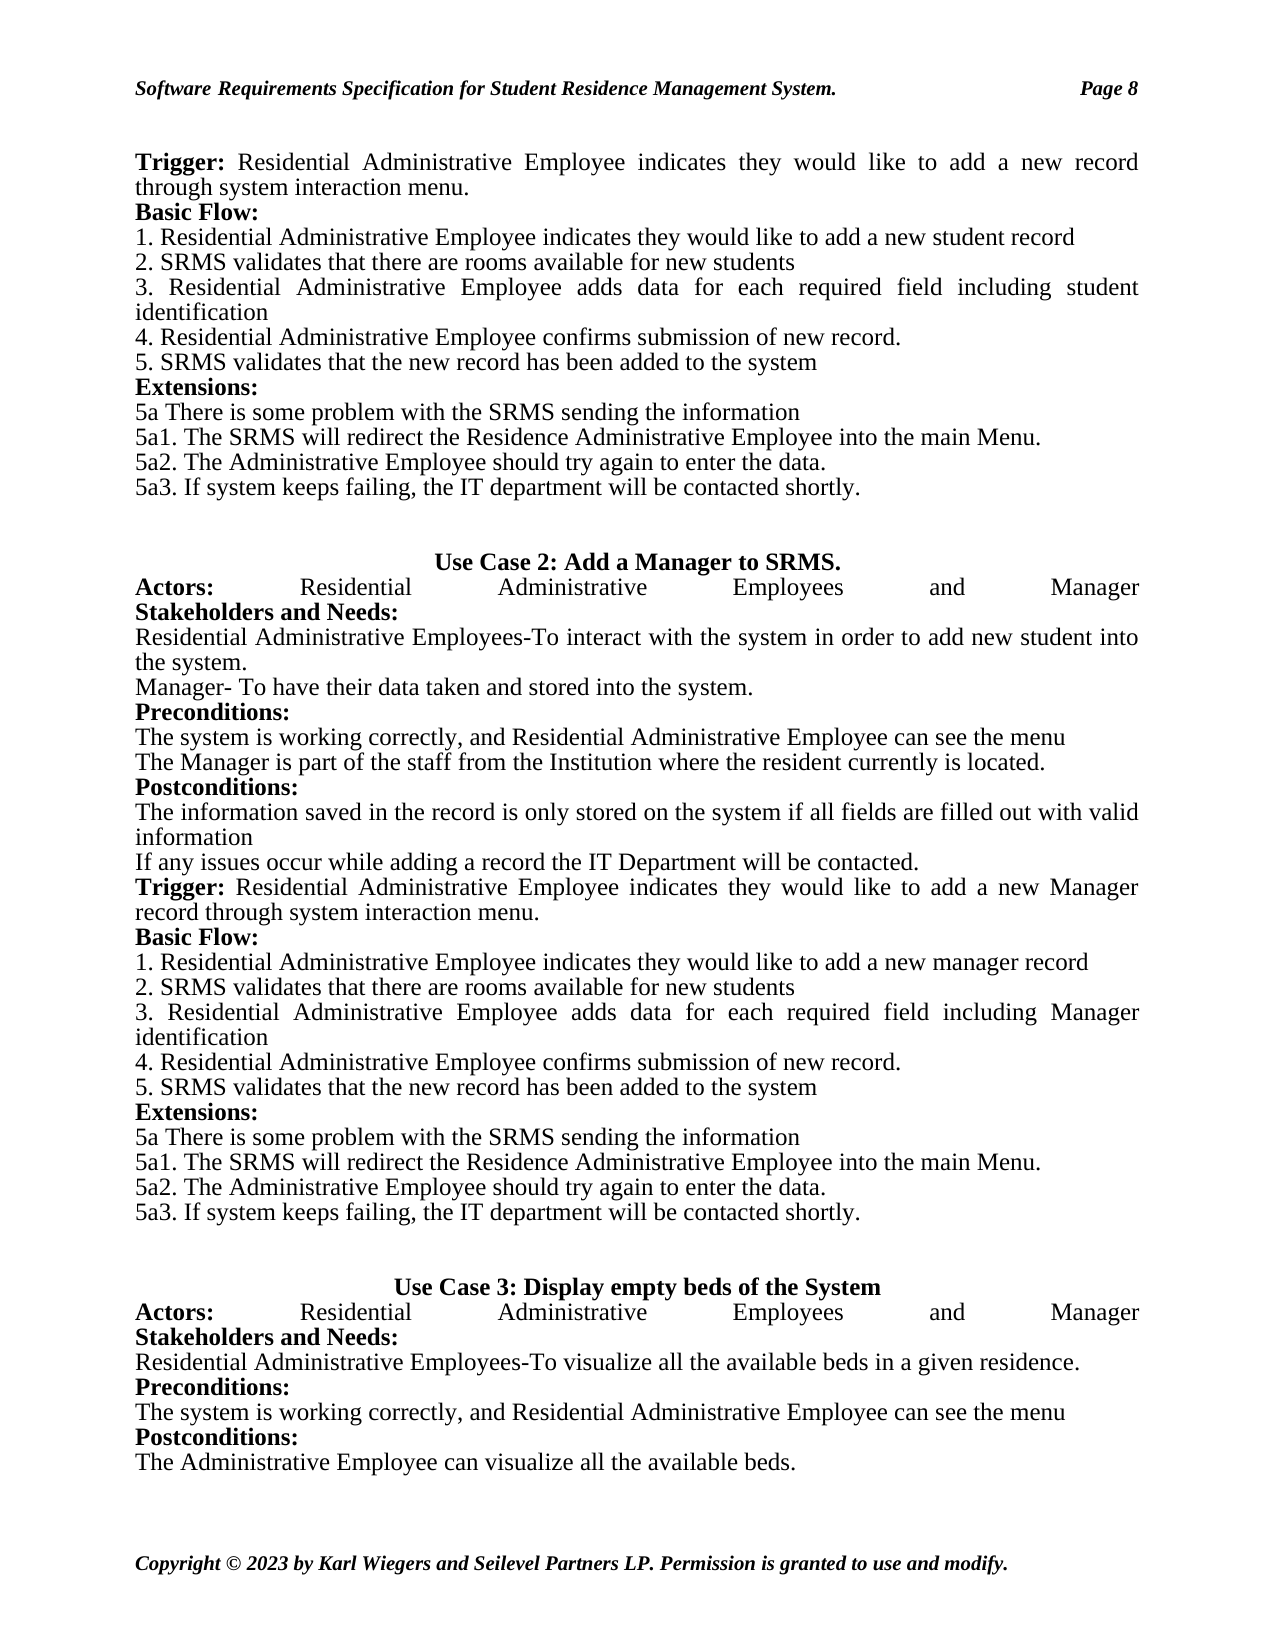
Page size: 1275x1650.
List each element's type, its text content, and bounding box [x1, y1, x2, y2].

text If any issues occur while adding a record the IT Department will be contacted. [135, 850, 1140, 875]
text 3. Residential Administrative Employee adds data for each required field including Manager identification [135, 1000, 1140, 1050]
text 1. Residential Administrative Employee indicates they would like to add a new student record [135, 225, 1140, 250]
text 2. SRMS validates that there are rooms available for new students [135, 975, 1140, 1000]
text Trigger: Residential Administrative Employee indicates they would like to add a new Manager record through system interaction menu. [135, 875, 1140, 925]
text Basic Flow: [135, 925, 1140, 950]
text Preconditions: [135, 1375, 1140, 1400]
text 5. SRMS validates that the new record has been added to the system [135, 350, 1140, 375]
text Basic Flow: [135, 200, 1140, 225]
text 3. Residential Administrative Employee adds data for each required field including student identification [135, 275, 1140, 325]
text The Administrative Employee can visualize all the available beds. [135, 1450, 1140, 1475]
text 5. SRMS validates that the new record has been added to the system [135, 1075, 1140, 1100]
text Use Case 2: Add a Manager to SRMS. [135, 550, 1140, 575]
text 5a3. If system keeps failing, the IT department will be contacted shortly. [135, 1200, 1140, 1225]
text Actors: Residential Administrative Employees and Manager Stakeholders and Needs: [135, 575, 1140, 625]
text The information saved in the record is only stored on the system if all fields are filled out with valid information [135, 800, 1140, 850]
text 5a1. The SRMS will redirect the Residence Administrative Employee into the main Menu. [135, 1150, 1140, 1175]
text Residential Administrative Employees-To visualize all the available beds in a given residence. [135, 1350, 1140, 1375]
text 2. SRMS validates that there are rooms available for new students [135, 250, 1140, 275]
text Extensions: [135, 375, 1140, 400]
text Postconditions: [135, 775, 1140, 800]
text 5a There is some problem with the SRMS sending the information [135, 1125, 1140, 1150]
text The system is working correctly, and Residential Administrative Employee can see the menu [135, 1400, 1140, 1425]
text The Manager is part of the staff from the Institution where the resident currently is located. [135, 750, 1140, 775]
text Trigger: Residential Administrative Employee indicates they would like to add a new record through system interaction menu. [135, 150, 1140, 200]
text 5a1. The SRMS will redirect the Residence Administrative Employee into the main Menu. [135, 425, 1140, 450]
text Actors: Residential Administrative Employees and Manager Stakeholders and Needs: [135, 1300, 1140, 1350]
text Manager- To have their data taken and stored into the system. [135, 675, 1140, 700]
text 5a There is some problem with the SRMS sending the information [135, 400, 1140, 425]
text Residential Administrative Employees-To interact with the system in order to add new student into the system. [135, 625, 1140, 675]
text 5a2. The Administrative Employee should try again to enter the data. [135, 1175, 1140, 1200]
text Postconditions: [135, 1425, 1140, 1450]
text 4. Residential Administrative Employee confirms submission of new record. [135, 1050, 1140, 1075]
text 5a3. If system keeps failing, the IT department will be contacted shortly. [135, 475, 1140, 500]
text 5a2. The Administrative Employee should try again to enter the data. [135, 450, 1140, 475]
text 4. Residential Administrative Employee confirms submission of new record. [135, 325, 1140, 350]
text 1. Residential Administrative Employee indicates they would like to add a new manager record [135, 950, 1140, 975]
text The system is working correctly, and Residential Administrative Employee can see the menu [135, 725, 1140, 750]
text Extensions: [135, 1100, 1140, 1125]
text Use Case 3: Display empty beds of the System [135, 1275, 1140, 1300]
text Preconditions: [135, 700, 1140, 725]
